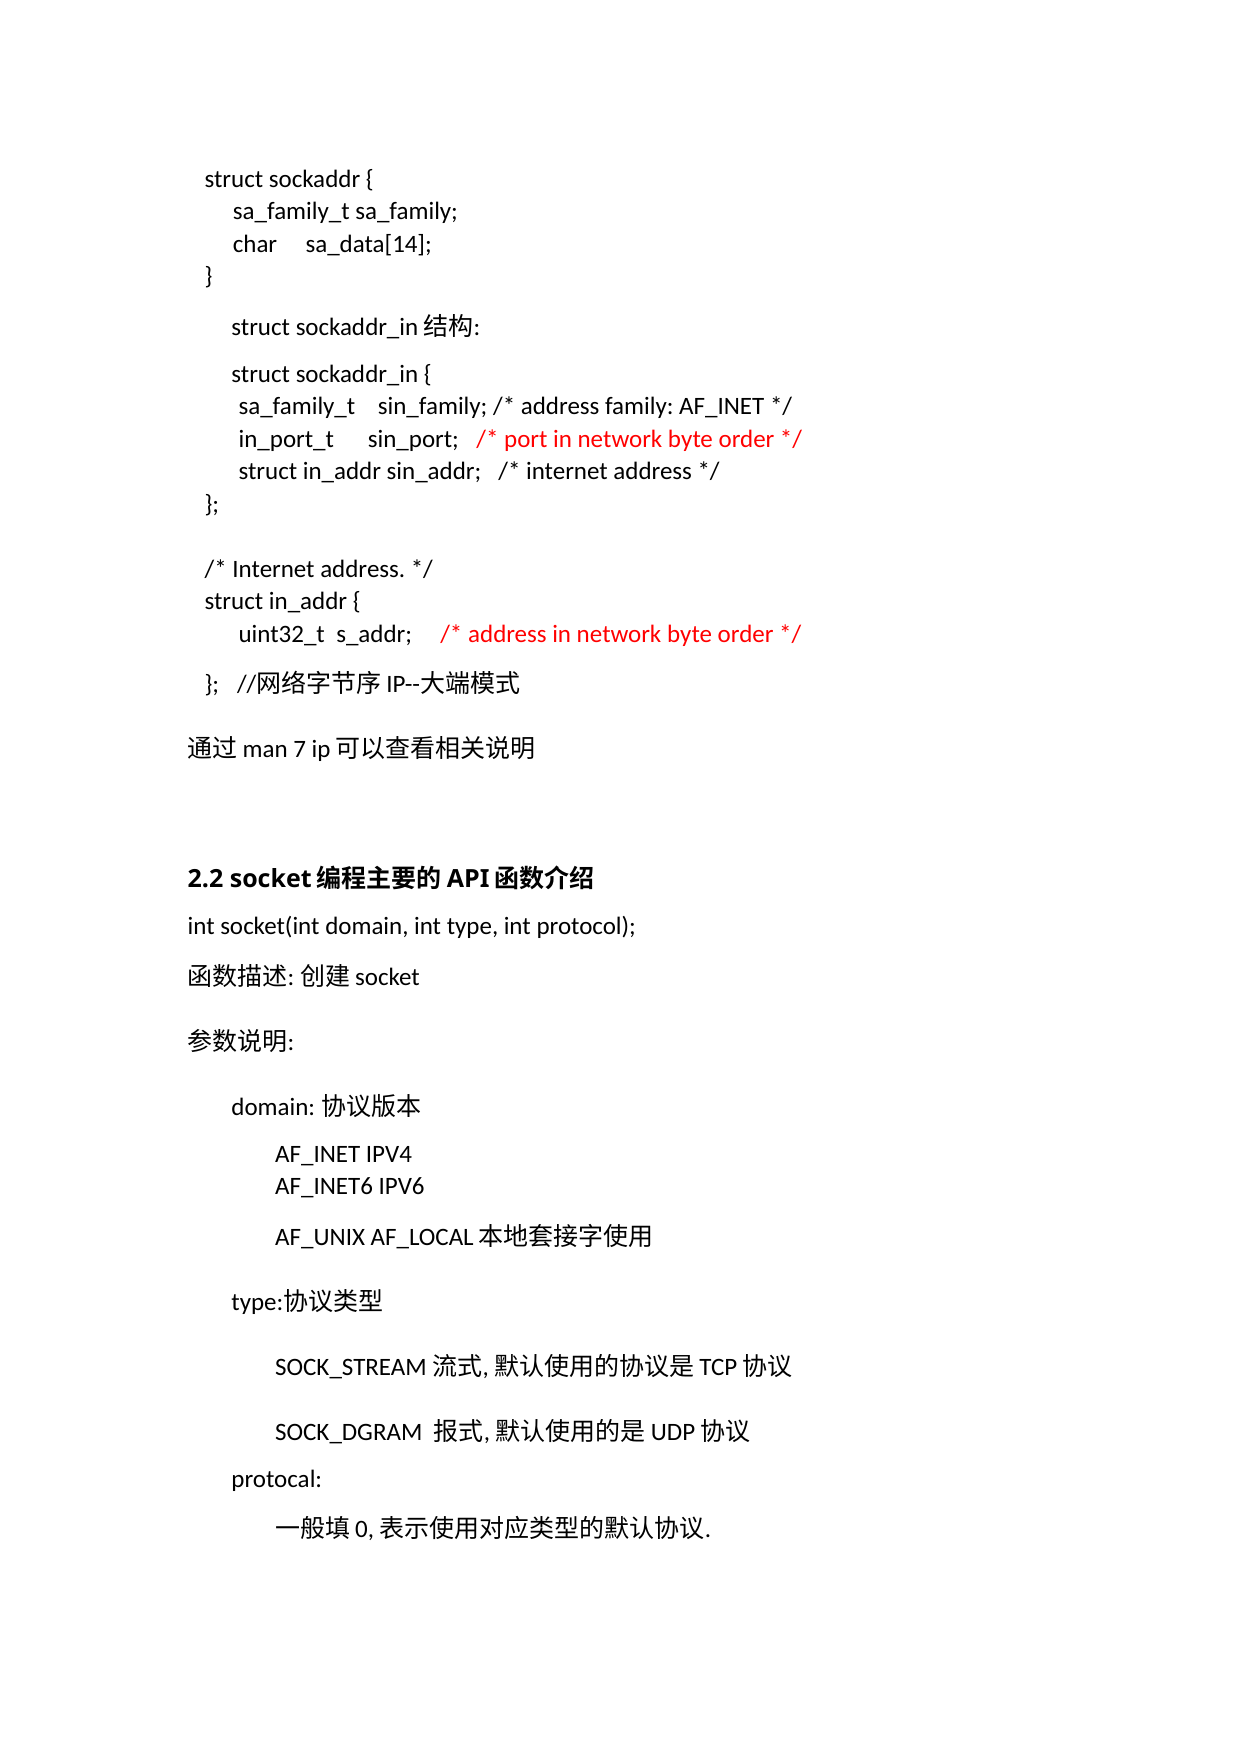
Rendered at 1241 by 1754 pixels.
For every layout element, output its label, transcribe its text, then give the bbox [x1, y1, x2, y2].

text 函数描述: 创建socket [187, 942, 1053, 1007]
text 一般填0, 表示使用对应类型的默认协议. [231, 1494, 1053, 1559]
subtitle 2.2 socket编程主要的API函数介绍 [187, 844, 1053, 909]
text struct in_addr { [187, 584, 1053, 617]
text SOCK_DGRAM 报式, 默认使用的是UDP协议 [231, 1397, 1053, 1462]
text SOCK_STREAM 流式, 默认使用的协议是TCP协议 [231, 1332, 1053, 1397]
text } [187, 259, 1053, 292]
text domain: 协议版本 [187, 1072, 1053, 1137]
text char sa_data[14]; [187, 227, 1053, 259]
text protocal: [187, 1462, 1053, 1494]
text 参数说明: [187, 1007, 1053, 1072]
text /* Internet address. */ [187, 552, 1053, 584]
text in_port_t sin_port; /* port in network byte order */ [187, 422, 1053, 454]
text struct sockaddr_in { [231, 357, 1053, 389]
text AF_UNIX AF_LOCAL本地套接字使用 [231, 1202, 1053, 1267]
text struct sockaddr_in结构: [231, 292, 1053, 357]
text sa_family_t sin_family; /* address family: AF_INET */ [187, 389, 1053, 422]
text }; [187, 487, 1053, 519]
text int socket(int domain, int type, int protocol); [187, 909, 1053, 942]
text struct in_addr sin_addr; /* internet address */ [187, 454, 1053, 487]
text }; //网络字节序IP--大端模式 [187, 649, 1053, 714]
text uint32_t s_addr; /* address in network byte order */ [187, 617, 1053, 649]
text AF_INET6 IPV6 [231, 1169, 1053, 1202]
text 通过man 7 ip可以查看相关说明 [187, 714, 1053, 779]
text sa_family_t sa_family; [187, 194, 1053, 227]
text type:协议类型 [187, 1267, 1053, 1332]
text struct sockaddr { [187, 162, 1053, 194]
text AF_INET IPV4 [231, 1137, 1053, 1169]
